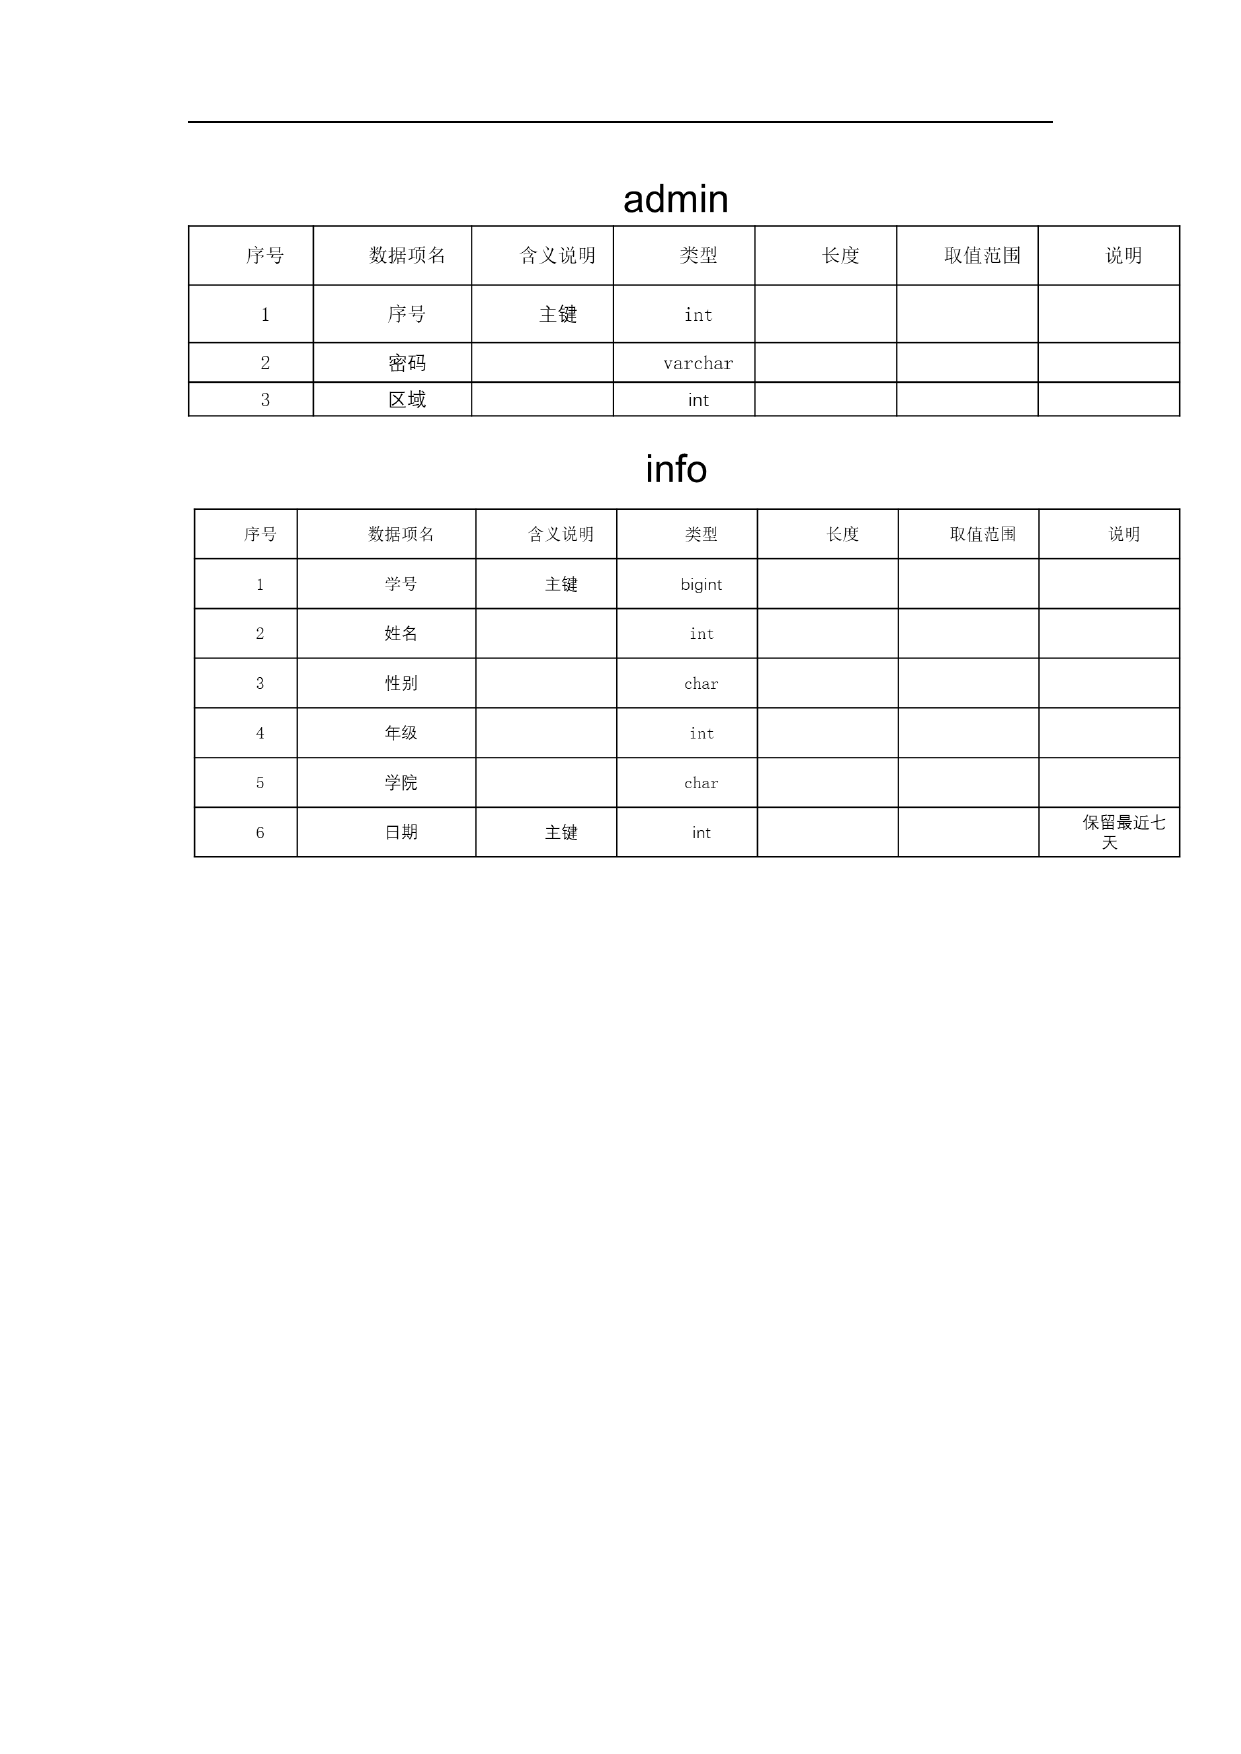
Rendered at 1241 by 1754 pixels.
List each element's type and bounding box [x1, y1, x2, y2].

picture [187, 162, 1181, 862]
